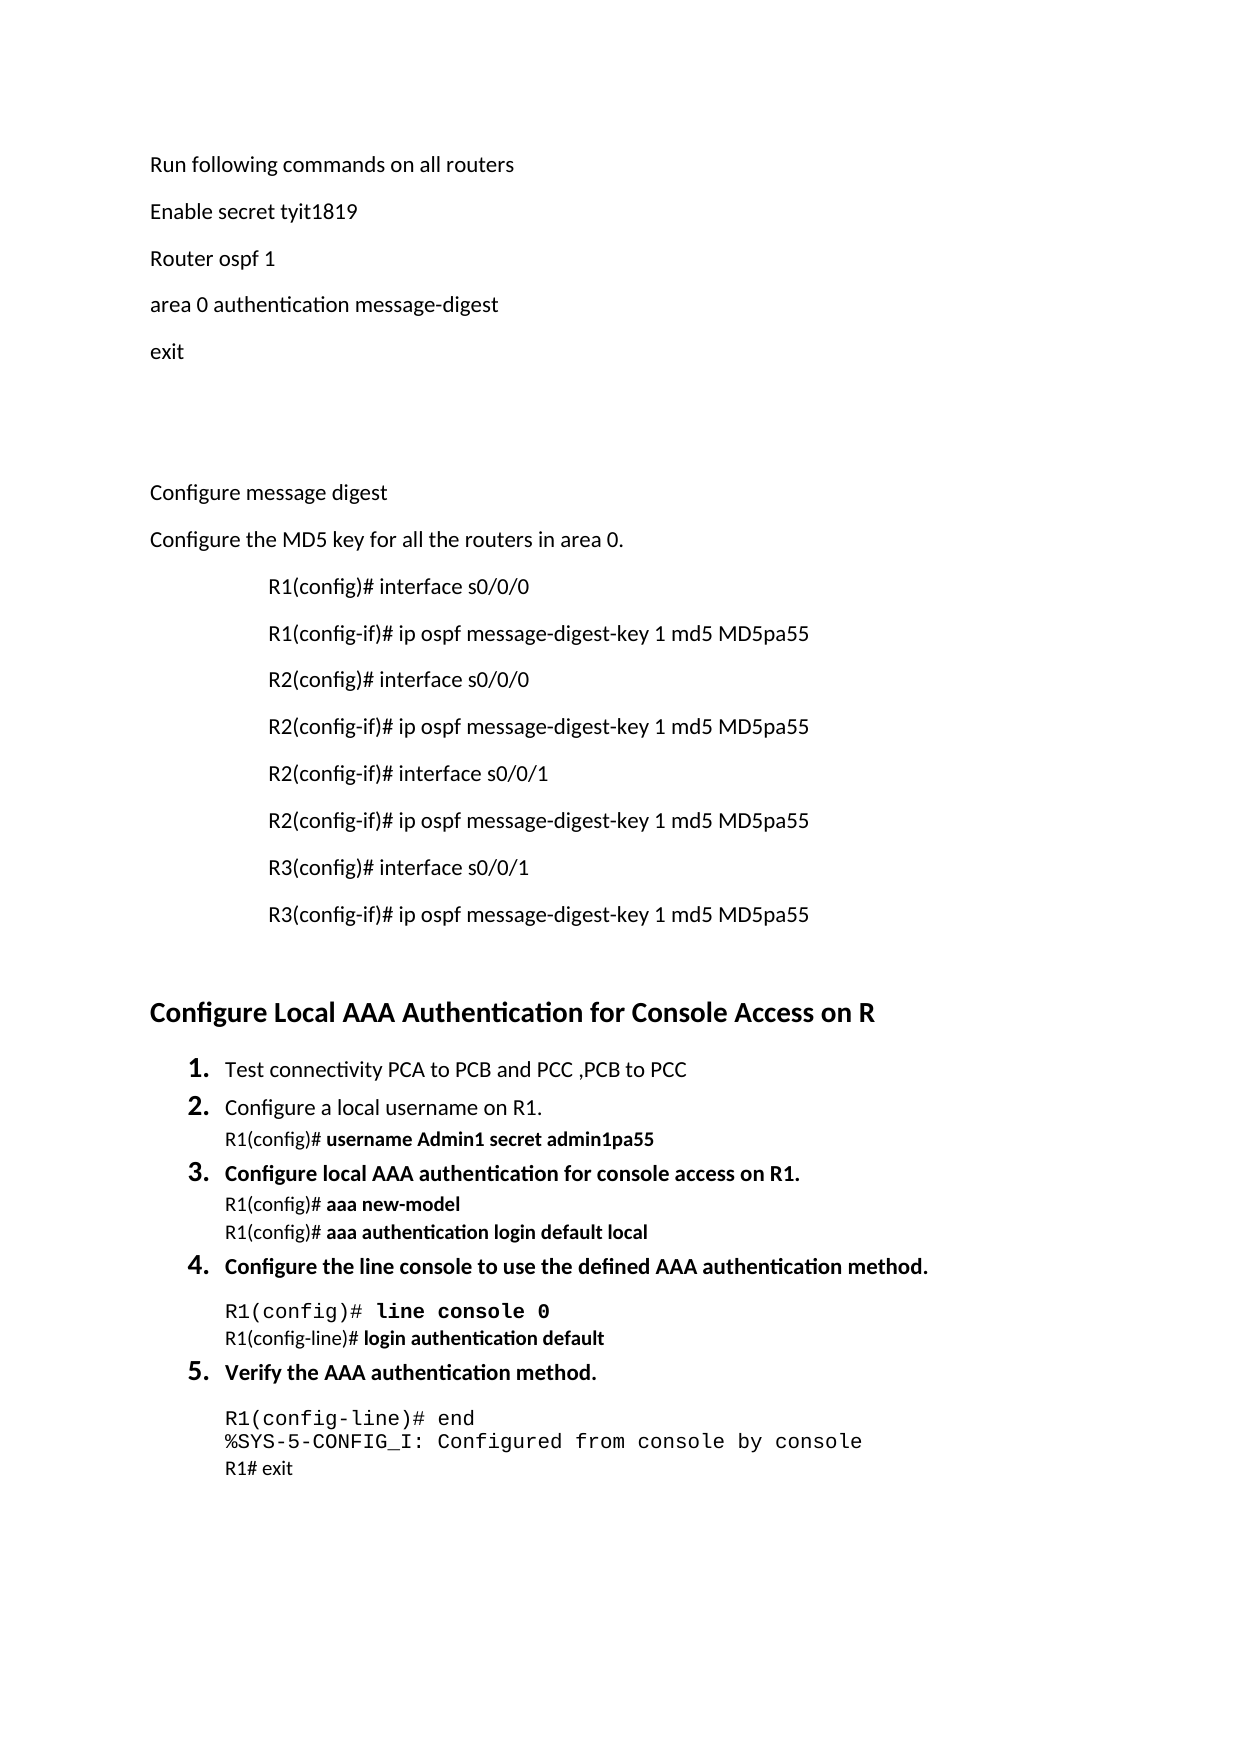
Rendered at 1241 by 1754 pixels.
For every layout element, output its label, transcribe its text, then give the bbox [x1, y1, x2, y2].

list R1(config)# username Admin1 secret admin1pa55 [225, 1126, 1090, 1151]
list R1(config)# aaa authentication login default local [225, 1219, 1090, 1244]
list Configure local AAA authentication for console access on R1. [187, 1153, 1090, 1189]
text Configure the MD5 key for all the routers in area 0. [150, 525, 1090, 553]
list R1# exit [225, 1455, 1090, 1480]
text R2(config-if)# interface s0/0/1 [268, 759, 1090, 787]
text R3(config-if)# ip ospf message-digest-key 1 md5 MD5pa55 [268, 900, 1090, 928]
list R1(config)# aaa new-model [225, 1192, 1090, 1217]
text %SYS-5-CONFIG_I: Configured from console by console [225, 1431, 1090, 1455]
text area 0 authentication message-digest [150, 291, 1090, 319]
text R2(config)# interface s0/0/0 [268, 666, 1090, 694]
text Configure Local AAA Authentication for Console Access on R [150, 994, 1090, 1029]
text R2(config-if)# ip ospf message-digest-key 1 md5 MD5pa55 [268, 712, 1090, 741]
text R1(config)# line console 0 [225, 1301, 1090, 1325]
text R1(config-line)# end [225, 1408, 1090, 1431]
text Enable secret tyit1819 [150, 197, 1090, 225]
text R1(config-if)# ip ospf message-digest-key 1 md5 MD5pa55 [268, 619, 1090, 647]
list Test connectivity PCA to PCB and PCC ,PCB to PCC [187, 1049, 1090, 1084]
text Run following commands on all routers [150, 150, 1090, 178]
list Configure the line console to use the defined AAA authentication method. [187, 1246, 1090, 1282]
text Router ospf 1 [150, 244, 1090, 272]
list R1(config-line)# login authentication default [225, 1325, 1090, 1351]
text R1(config)# interface s0/0/0 [268, 572, 1090, 600]
text Configure message digest [150, 478, 1090, 506]
text exit [150, 337, 1090, 366]
text R2(config-if)# ip ospf message-digest-key 1 md5 MD5pa55 [268, 806, 1090, 834]
text R3(config)# interface s0/0/1 [268, 853, 1090, 881]
list Verify the AAA authentication method. [187, 1352, 1090, 1388]
list Configure a local username on R1. [187, 1087, 1090, 1123]
